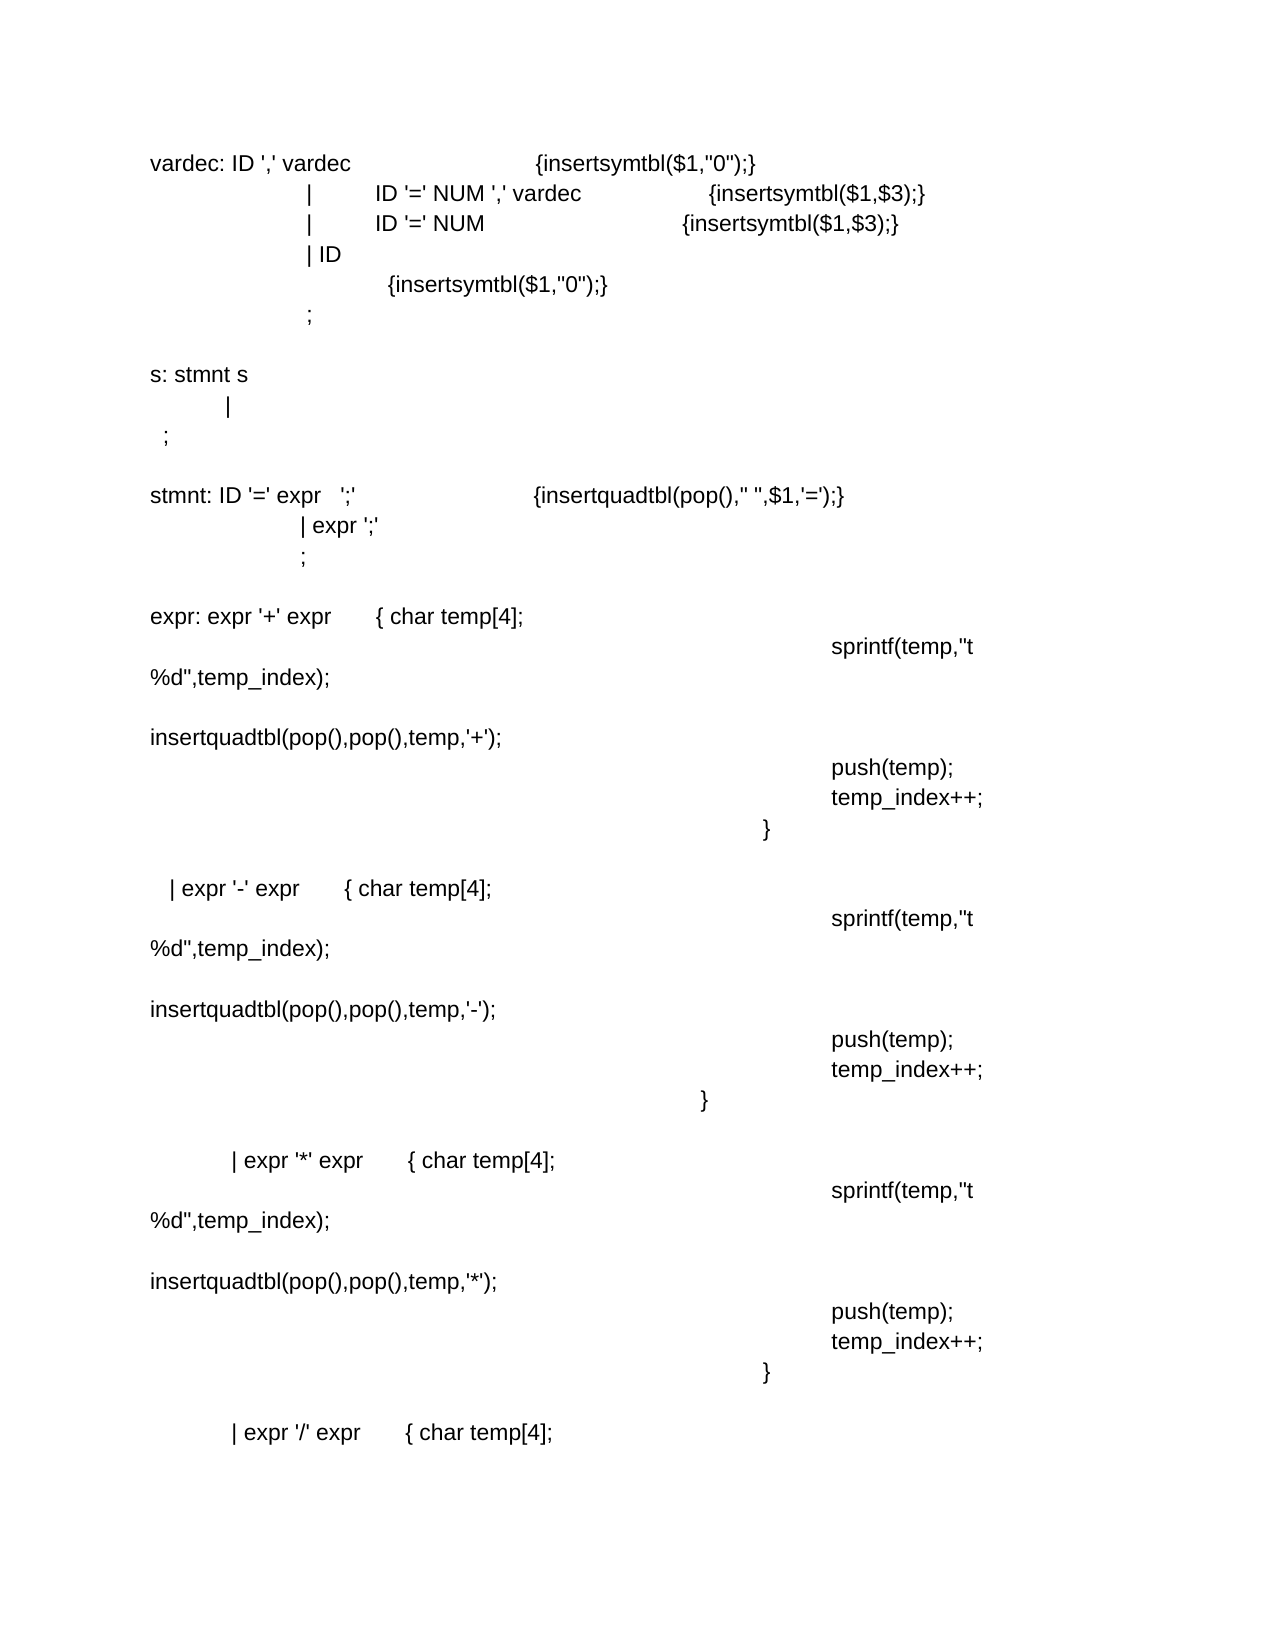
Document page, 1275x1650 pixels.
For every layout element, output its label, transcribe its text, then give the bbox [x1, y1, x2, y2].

text sprintf(temp,"t%d",temp_index); [150, 633, 1125, 690]
text temp_index++; [150, 784, 1125, 811]
text | ID '=' NUM {insertsymtbl($1,$3);} [150, 210, 1125, 237]
text push(temp); [150, 754, 1125, 781]
text | ID {insertsymtbl($1,"0");} [150, 241, 1125, 297]
text insertquadtbl(pop(),pop(),temp,'-'); [150, 966, 1125, 1022]
text | [150, 392, 1125, 418]
text | expr ';' [150, 512, 1125, 539]
text } [150, 1358, 1125, 1385]
text } [150, 814, 1125, 841]
text ; [150, 422, 1125, 448]
text vardec: ID ',' vardec {insertsymtbl($1,"0");} [150, 150, 1125, 176]
text sprintf(temp,"t%d",temp_index); [150, 1177, 1125, 1234]
text insertquadtbl(pop(),pop(),temp,'+'); [150, 694, 1125, 750]
text push(temp); [150, 1026, 1125, 1052]
text | expr '*' expr { char temp[4]; [150, 1147, 1125, 1173]
text expr: expr '+' expr { char temp[4]; [150, 603, 1125, 629]
text push(temp); [150, 1298, 1125, 1324]
text insertquadtbl(pop(),pop(),temp,'*'); [150, 1237, 1125, 1294]
text temp_index++; [150, 1328, 1125, 1354]
text ; [150, 543, 1125, 569]
text ; [150, 301, 1125, 327]
text } [150, 1086, 1125, 1113]
text sprintf(temp,"t%d",temp_index); [150, 905, 1125, 962]
text | expr '/' expr { char temp[4]; [150, 1419, 1125, 1445]
text | ID '=' NUM ',' vardec {insertsymtbl($1,$3);} [150, 180, 1125, 207]
text temp_index++; [150, 1056, 1125, 1083]
text stmnt: ID '=' expr ';' {insertquadtbl(pop()," ",$1,'=');} [150, 482, 1125, 509]
text s: stmnt s [150, 361, 1125, 388]
text | expr '-' expr { char temp[4]; [150, 875, 1125, 901]
